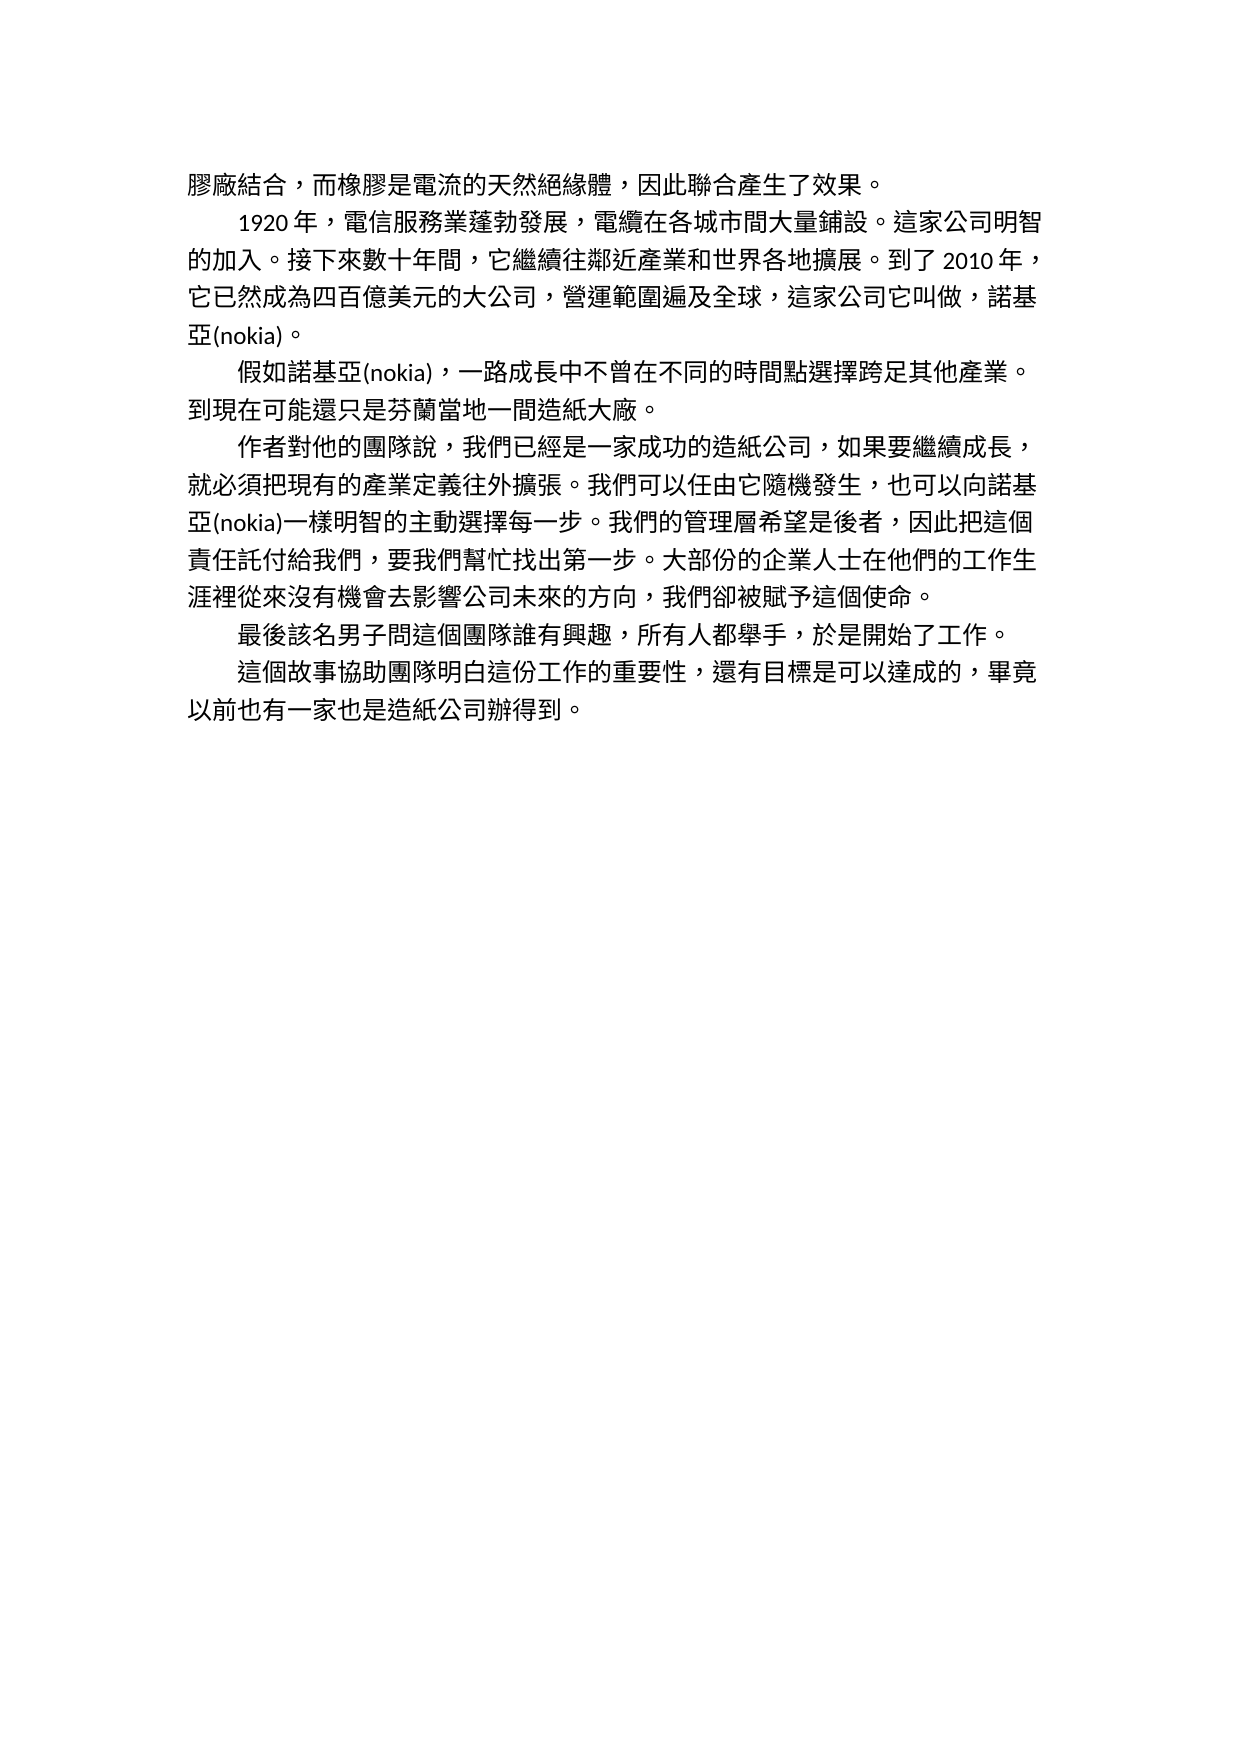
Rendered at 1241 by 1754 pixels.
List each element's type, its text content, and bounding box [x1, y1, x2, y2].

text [187, 164, 1053, 202]
text 這個故事協助團隊明白這份工作的重要性，還有目標是可以達成的，畢竟以前也有一家也是造紙公司辦得到。 [187, 652, 1053, 727]
text 最後該名男子問這個團隊誰有興趣，所有人都舉手，於是開始了工作。 [187, 614, 1053, 652]
text 作者對他的團隊說，我們已經是一家成功的造紙公司，如果要繼續成長，就必須把現有的產業定義往外擴張。我們可以任由它隨機發生，也可以向諾基亞(nokia)一樣明智的主動選擇每一步。我們的管理層希望是後者，因此把這個責任託付給我們，要我們幫忙找出第一步。大部份的企業人士在他們的工作生涯裡從來沒有機會去影響公司未來的方向，我們卻被賦予這個使命。 [187, 427, 1053, 614]
text 假如諾基亞(nokia)，一路成長中不曾在不同的時間點選擇跨足其他產業。到現在可能還只是芬蘭當地一間造紙大廠。 [187, 352, 1053, 427]
text 1920年，電信服務業蓬勃發展，電纜在各城市間大量鋪設。這家公司明智的加入。接下來數十年間，它繼續往鄰近產業和世界各地擴展。到了2010年，它已然成為四百億美元的大公司，營運範圍遍及全球，這家公司它叫做，諾基亞(nokia)。 [187, 202, 1053, 352]
